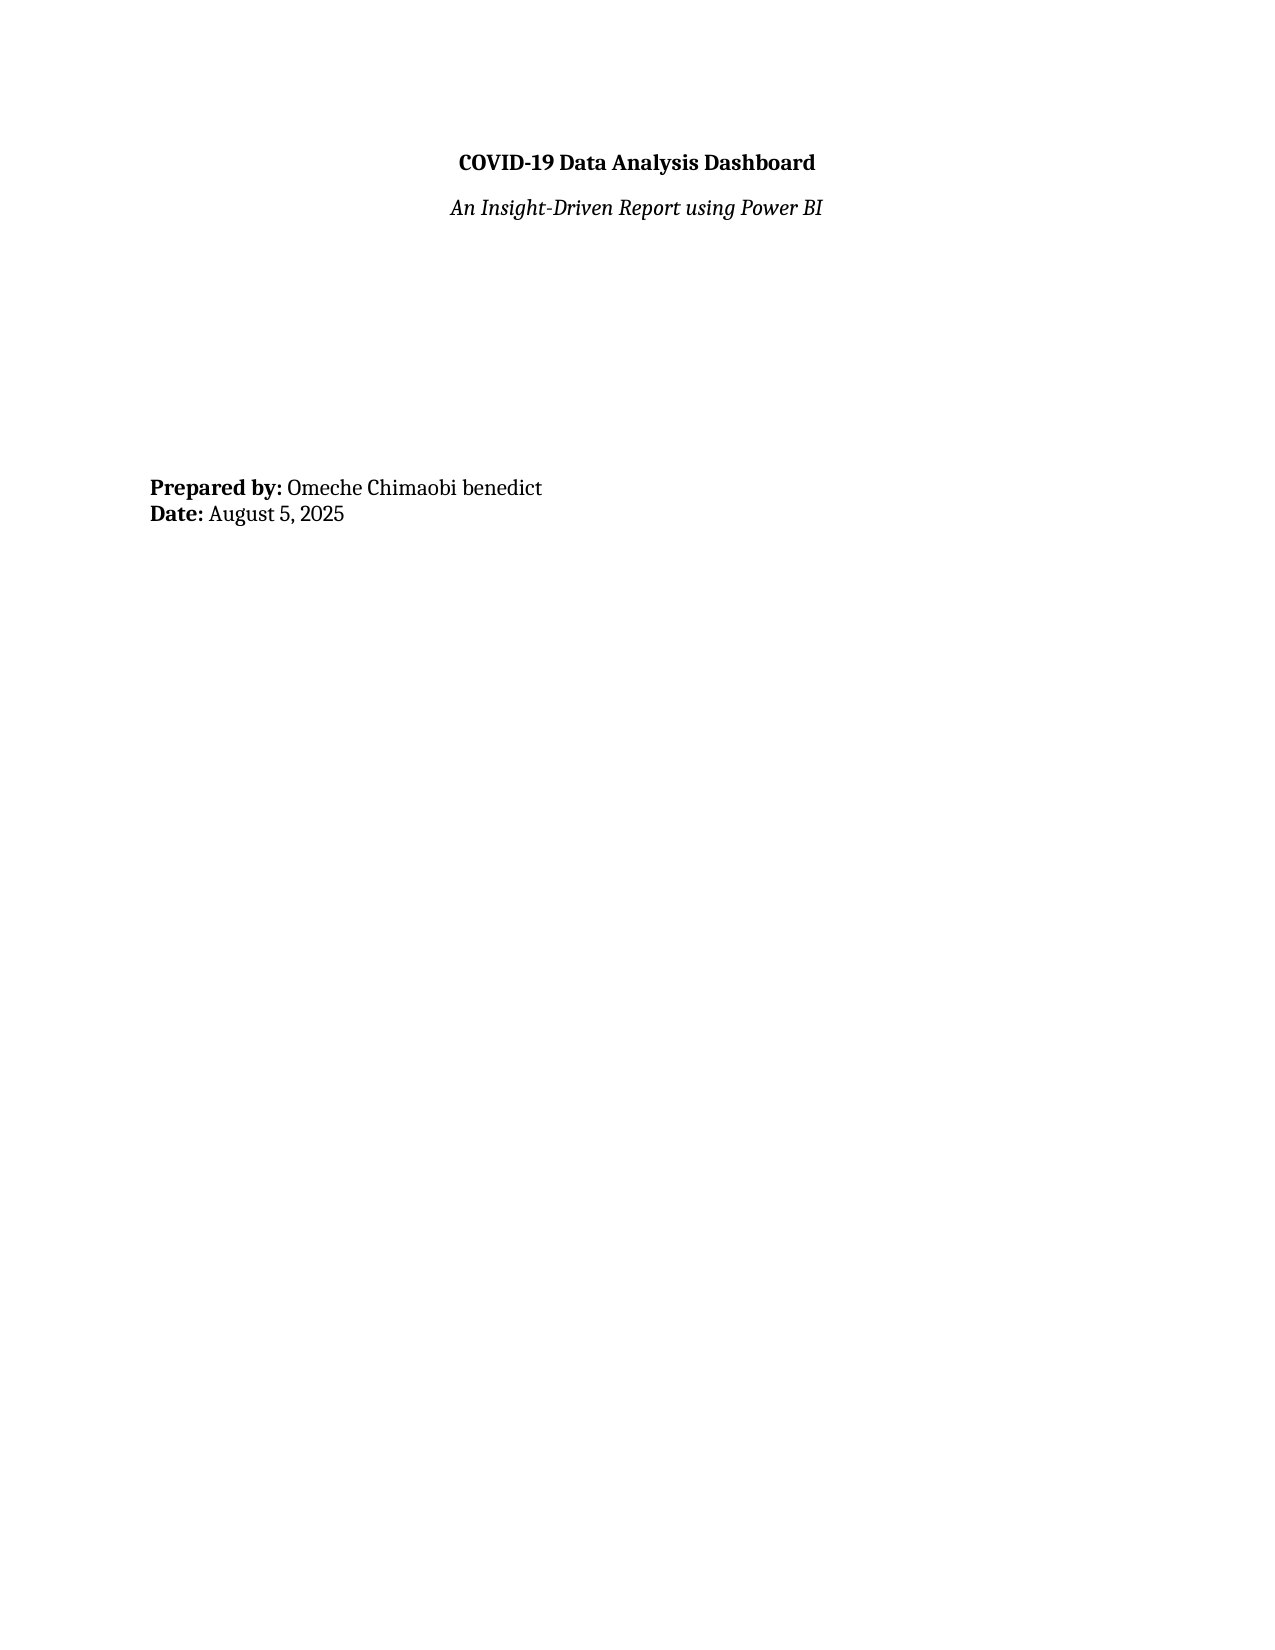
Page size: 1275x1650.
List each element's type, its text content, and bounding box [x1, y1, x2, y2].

text COVID-19 Data Analysis Dashboard [150, 150, 1125, 176]
text An Insight-Driven Report using Power BI [150, 195, 1125, 221]
text Prepared by: Omeche Chimaobi benedict Date: August 5, 2025 [150, 475, 1125, 527]
